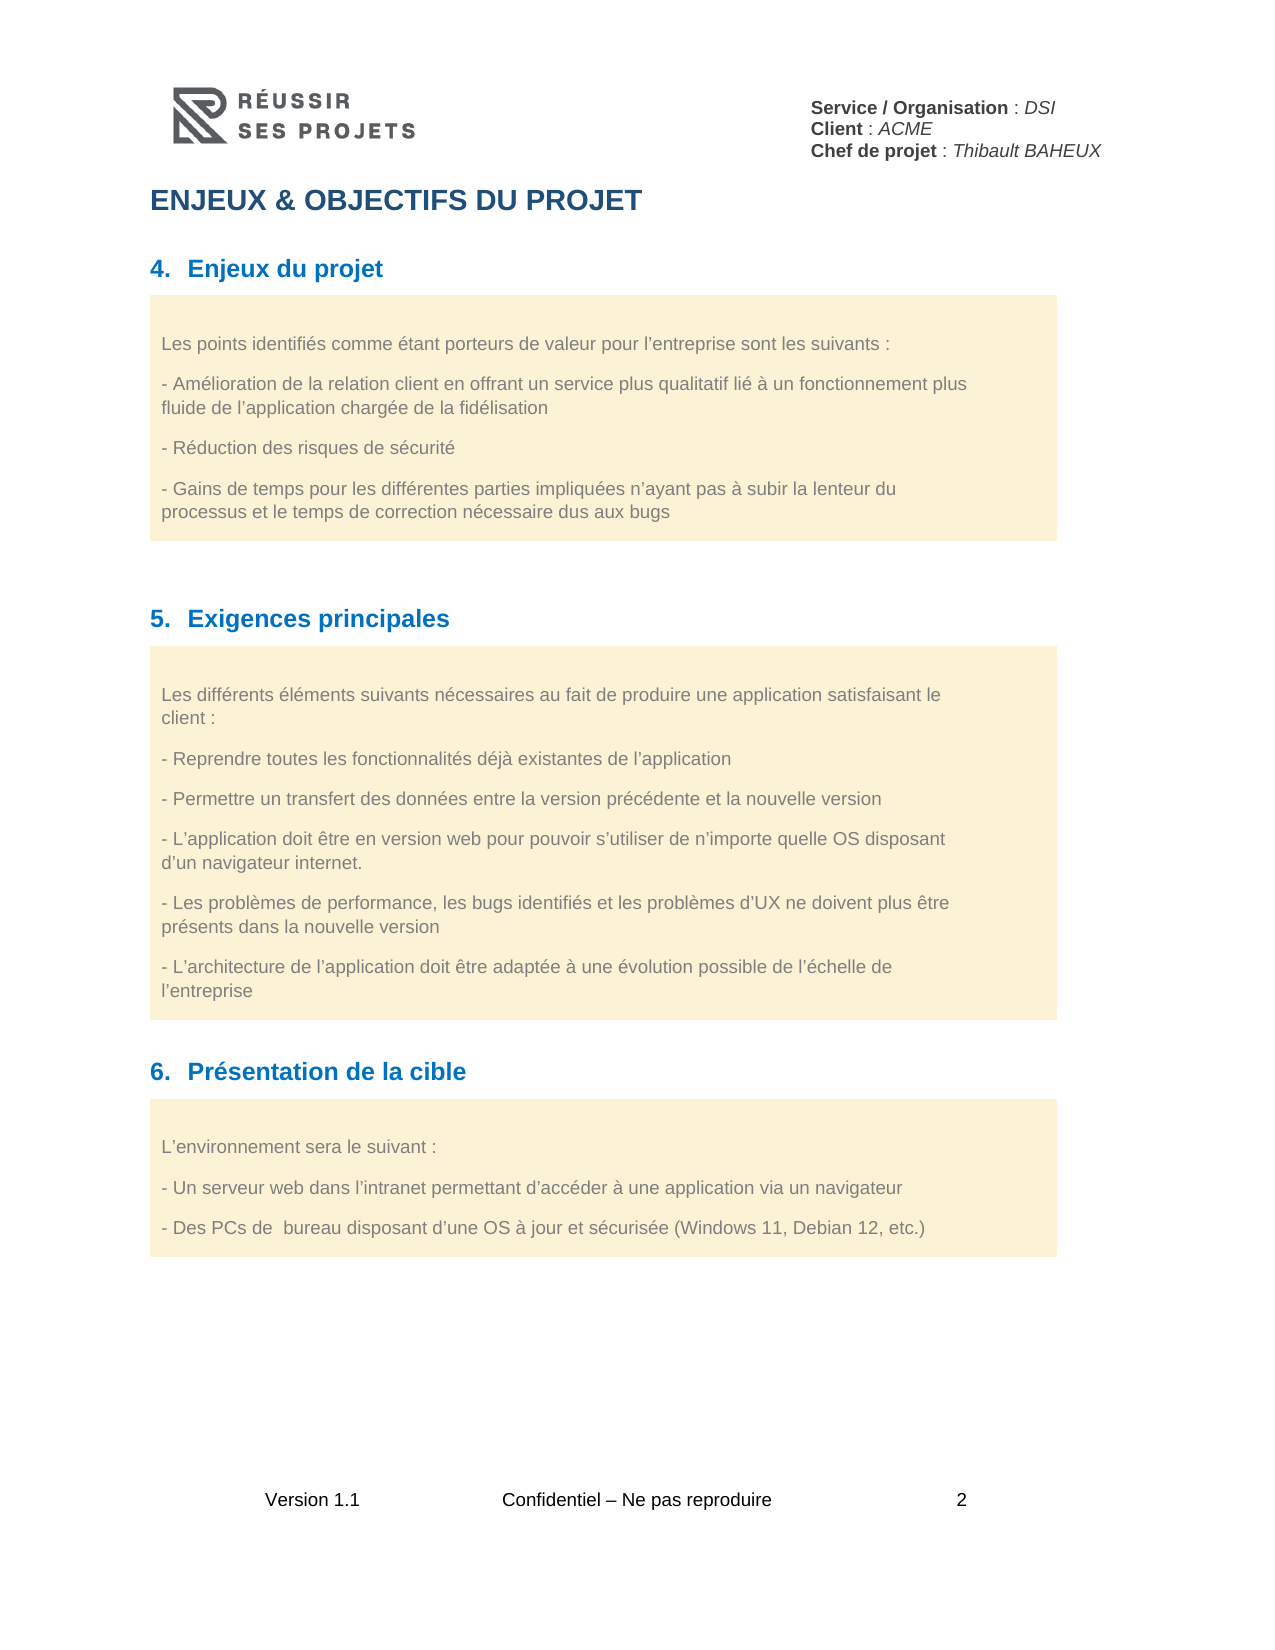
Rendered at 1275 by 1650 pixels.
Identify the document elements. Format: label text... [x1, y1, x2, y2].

table_header Les points identifiés comme étant porteurs de valeur pour l’entreprise sont les suivants : - Amélioration de la relation client en offrant un service plus qualitatif lié à un fonctionnement plus fluide de l’application chargée de la fidélisation - Réduction des risques de sécurité - Gains de temps pour les différentes parties impliquées n’ayant pas à subir la lenteur du processus et le temps de correction nécessaire dus aux bugs [150, 295, 1057, 541]
table_header L’environnement sera le suivant : - Un serveur web dans l’intranet permettant d’accéder à une application via un navigateur - Des PCs de bureau disposant d’une OS à jour et sécurisée (Windows 11, Debian 12, etc.) [150, 1099, 1057, 1257]
table_header Les différents éléments suivants nécessaires au fait de produire une application satisfaisant le client : - Reprendre toutes les fonctionnalités déjà existantes de l’application - Permettre un transfert des données entre la version précédente et la nouvelle version - L’application doit être en version web pour pouvoir s’utiliser de n’importe quelle OS disposant d’un navigateur internet. - Les problèmes de performance, les bugs identifiés et les problèmes d’UX ne doivent plus être présents dans la nouvelle version - L’architecture de l’application doit être adaptée à une évolution possible de l’échelle de l’entreprise [150, 646, 1057, 1020]
subtitle Présentation de la cible [150, 1057, 1125, 1086]
picture [161, 75, 434, 154]
subtitle enjeux & objectifs du projet [150, 183, 1125, 216]
subtitle Enjeux du projet [150, 254, 1125, 283]
subtitle Exigences principales [150, 604, 1125, 633]
